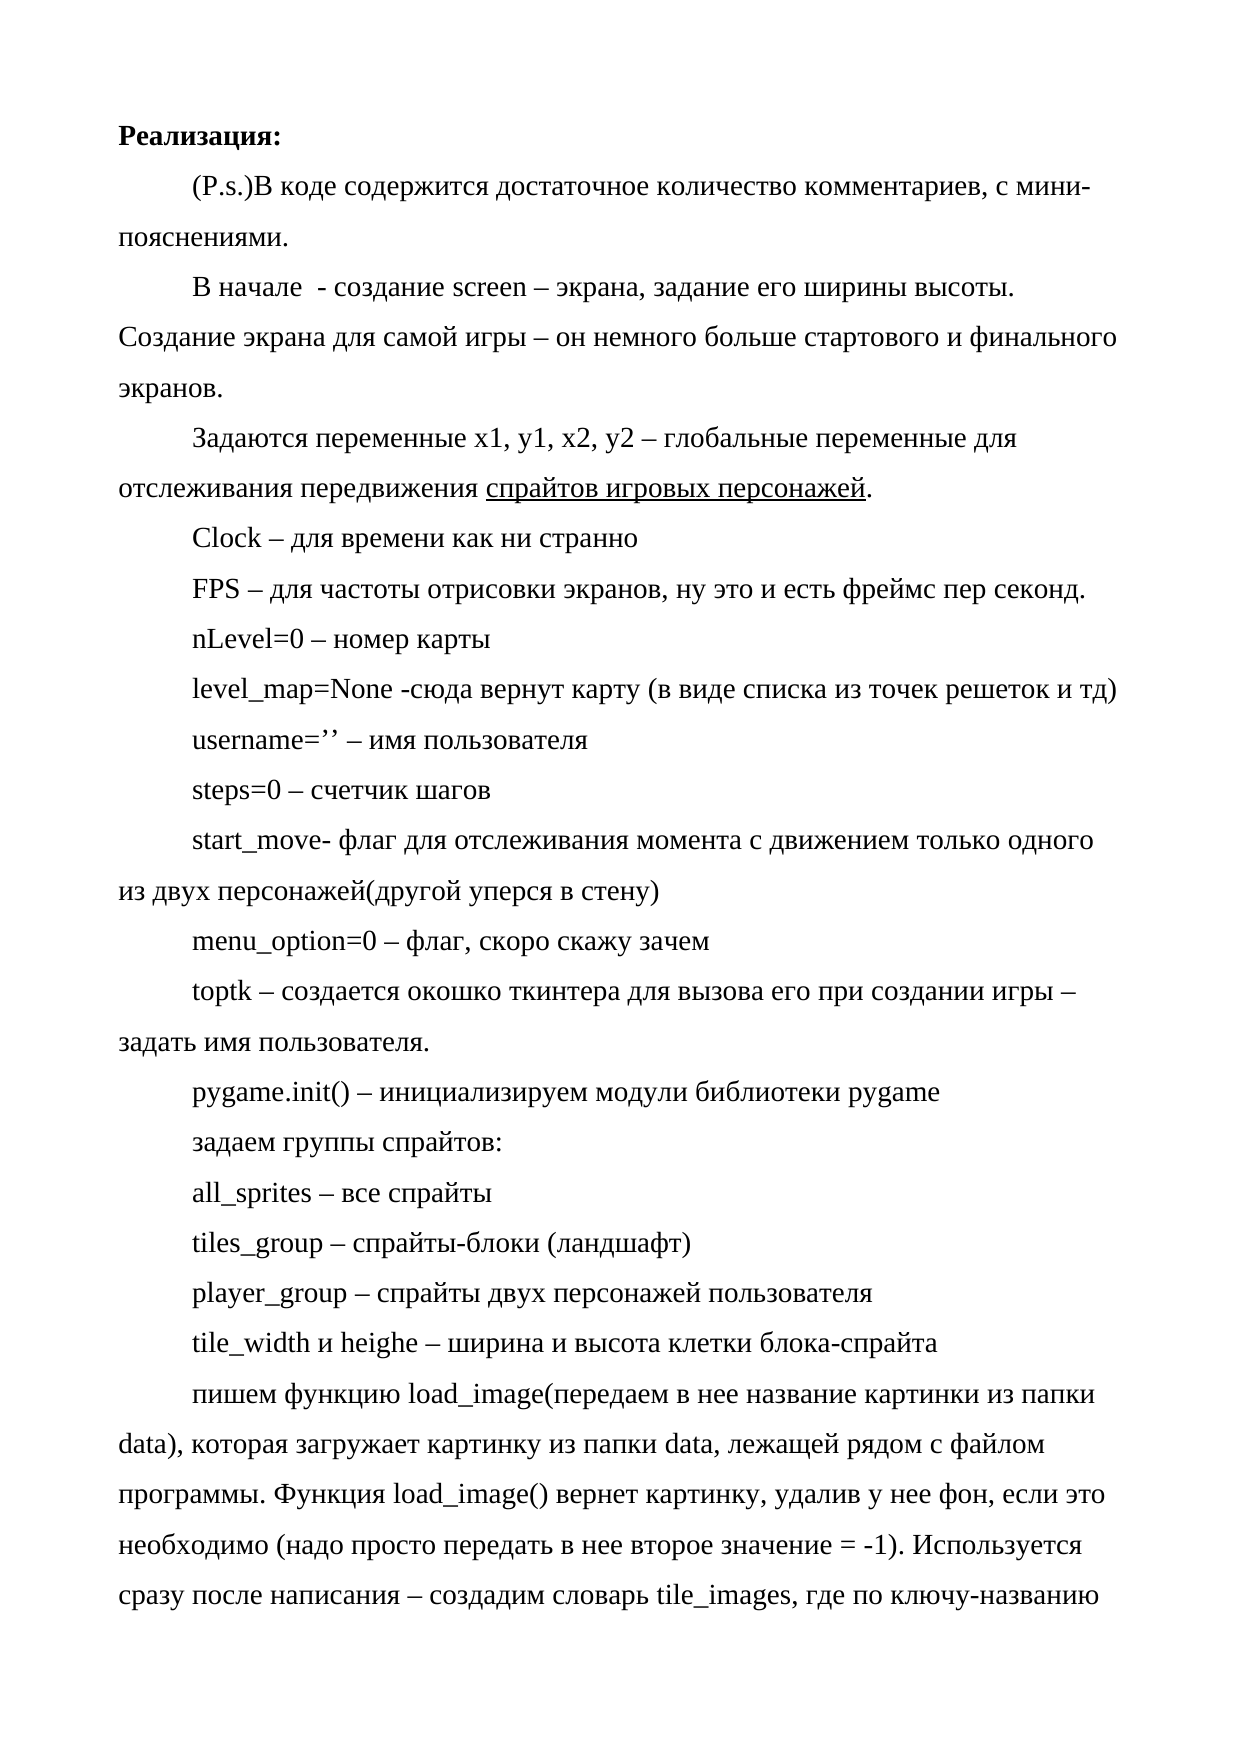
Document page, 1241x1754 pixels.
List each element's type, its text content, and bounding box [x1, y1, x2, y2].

text all_sprites – все спрайты [118, 1175, 1122, 1208]
text tile_width и heighе – ширина и высота клетки блока-спрайта [118, 1326, 1122, 1359]
text level_map=None -сюда вернут карту (в виде списка из точек решеток и тд) [118, 672, 1122, 705]
text username=’’ – имя пользователя [118, 722, 1122, 755]
text FPS – для частоты отрисовки экранов, ну это и есть фреймс пер секонд. [118, 571, 1122, 604]
text Реализация: [118, 118, 1122, 152]
text tiles_group – спрайты-блоки (ландшафт) [118, 1225, 1122, 1258]
text Clock – для времени как ни странно [118, 521, 1122, 554]
text pygame.init() – инициализируем модули библиотеки pygame [118, 1074, 1122, 1108]
text nLevel=0 – номер карты [118, 621, 1122, 655]
text player_group – спрайты двух персонажей пользователя [118, 1275, 1122, 1309]
text start_move- флаг для отслеживания момента с движением только одного из двух персонажей(другой уперся в стену) [118, 822, 1122, 906]
text toptk – создается окошко ткинтера для вызова его при создании игры – задать имя пользователя. [118, 973, 1122, 1057]
text (P.s.)В коде содержится достаточное количество комментариев, с мини-пояснениями. [118, 168, 1122, 252]
text задаем группы спрайтов: [118, 1124, 1122, 1158]
text steps=0 – счетчик шагов [118, 772, 1122, 806]
text Задаются переменные x1, y1, x2, y2 – глобальные переменные для отслеживания передвижения спрайтов игровых персонажей. [118, 420, 1122, 504]
text В начале - создание screen – экрана, задание его ширины высоты. Создание экрана для самой игры – он немного больше стартового и финального экранов. [118, 269, 1122, 403]
text menu_option=0 – флаг, скоро скажу зачем [118, 923, 1122, 957]
